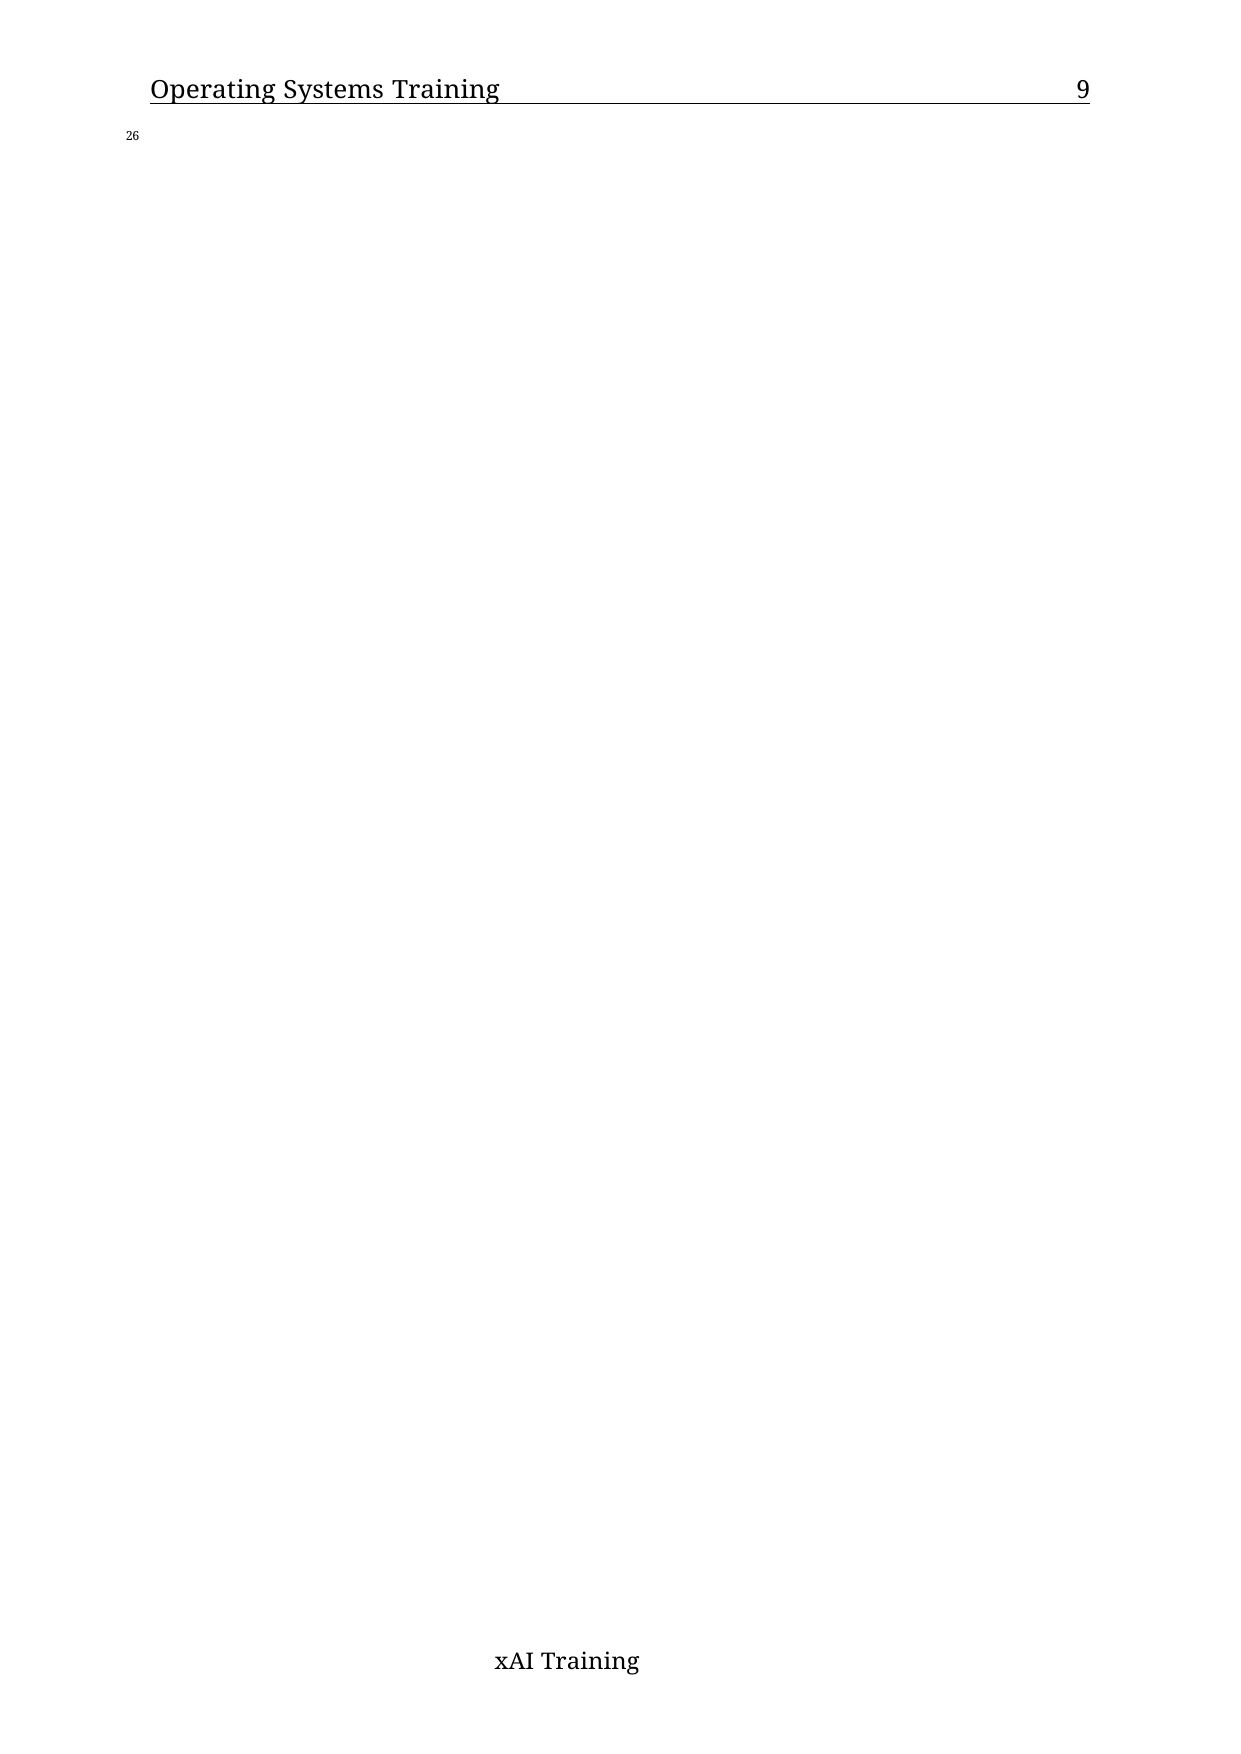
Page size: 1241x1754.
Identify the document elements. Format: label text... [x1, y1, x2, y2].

text 26 [126, 127, 1107, 144]
